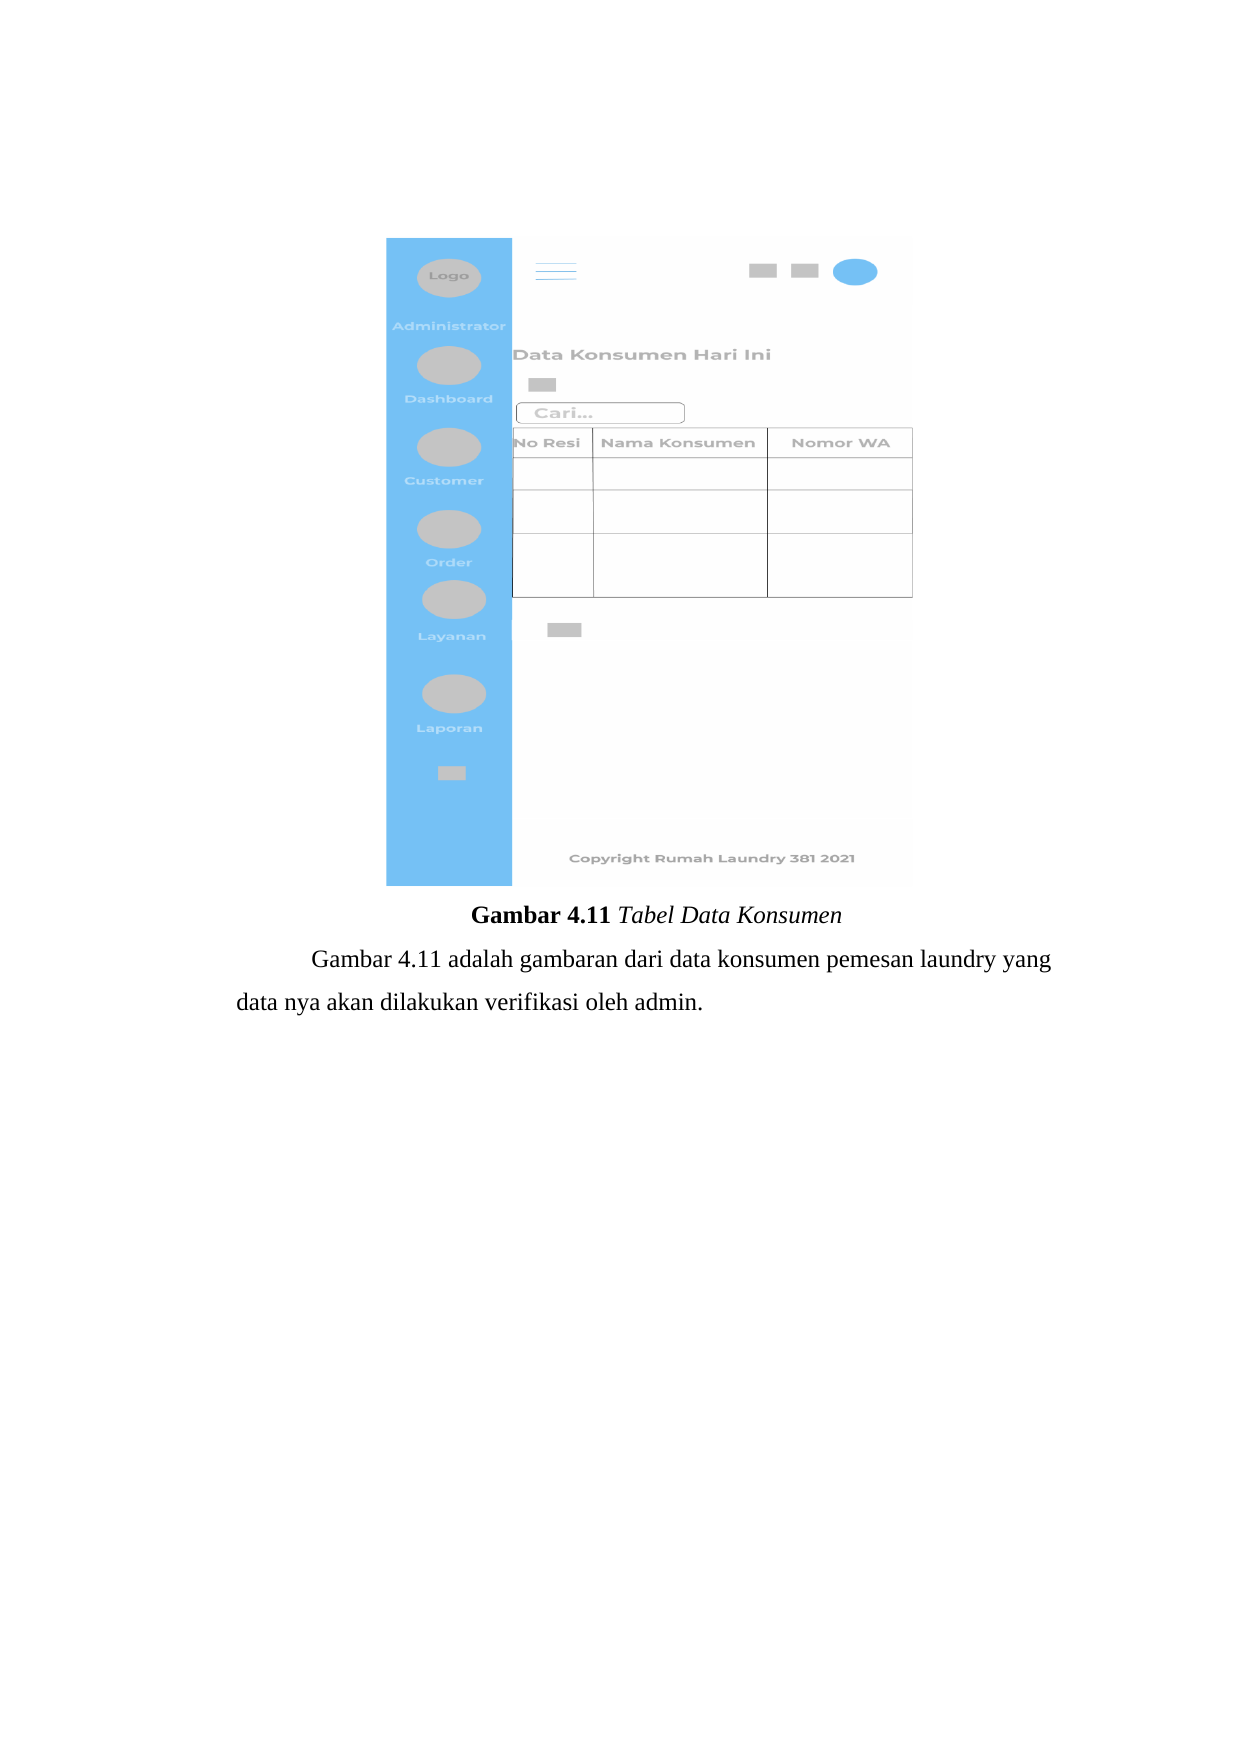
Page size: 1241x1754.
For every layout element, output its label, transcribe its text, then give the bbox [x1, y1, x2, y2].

list Gambar 4.11 Tabel Data Konsumen [236, 901, 1063, 929]
picture [386, 236, 913, 887]
list Gambar 4.11 adalah gambaran dari data konsumen pemesan laundry yang data nya akan dilakukan verifikasi oleh admin. [236, 944, 1063, 1016]
